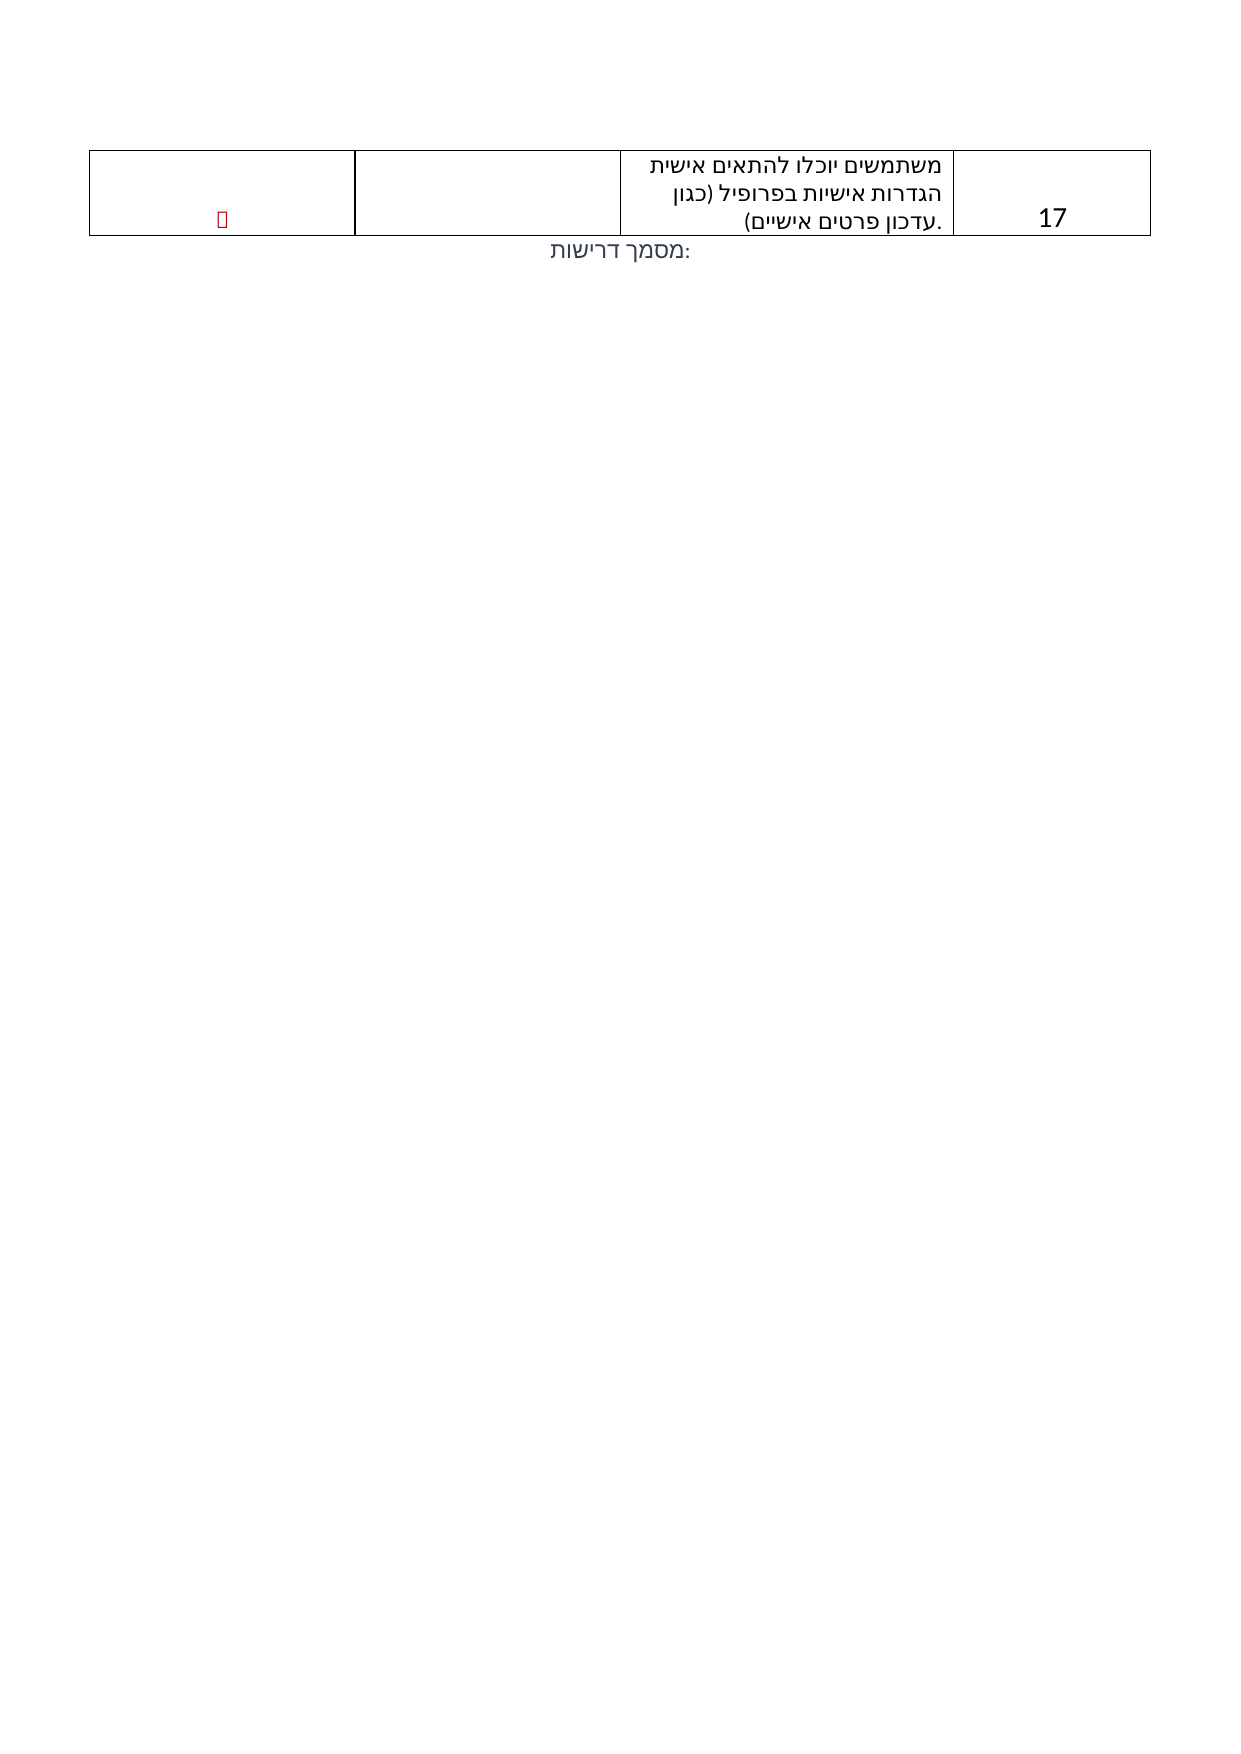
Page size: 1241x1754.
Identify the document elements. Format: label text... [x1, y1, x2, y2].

text מסמך דרישות: [150, 236, 1090, 294]
table_cell ✅ [90, 151, 354, 235]
table_cell [356, 151, 620, 235]
table_cell 17 [954, 151, 1150, 235]
table_cell משתמשים יוכלו להתאים אישית הגדרות אישיות בפרופיל (כגון עדכון פרטים אישיים). [621, 151, 953, 235]
